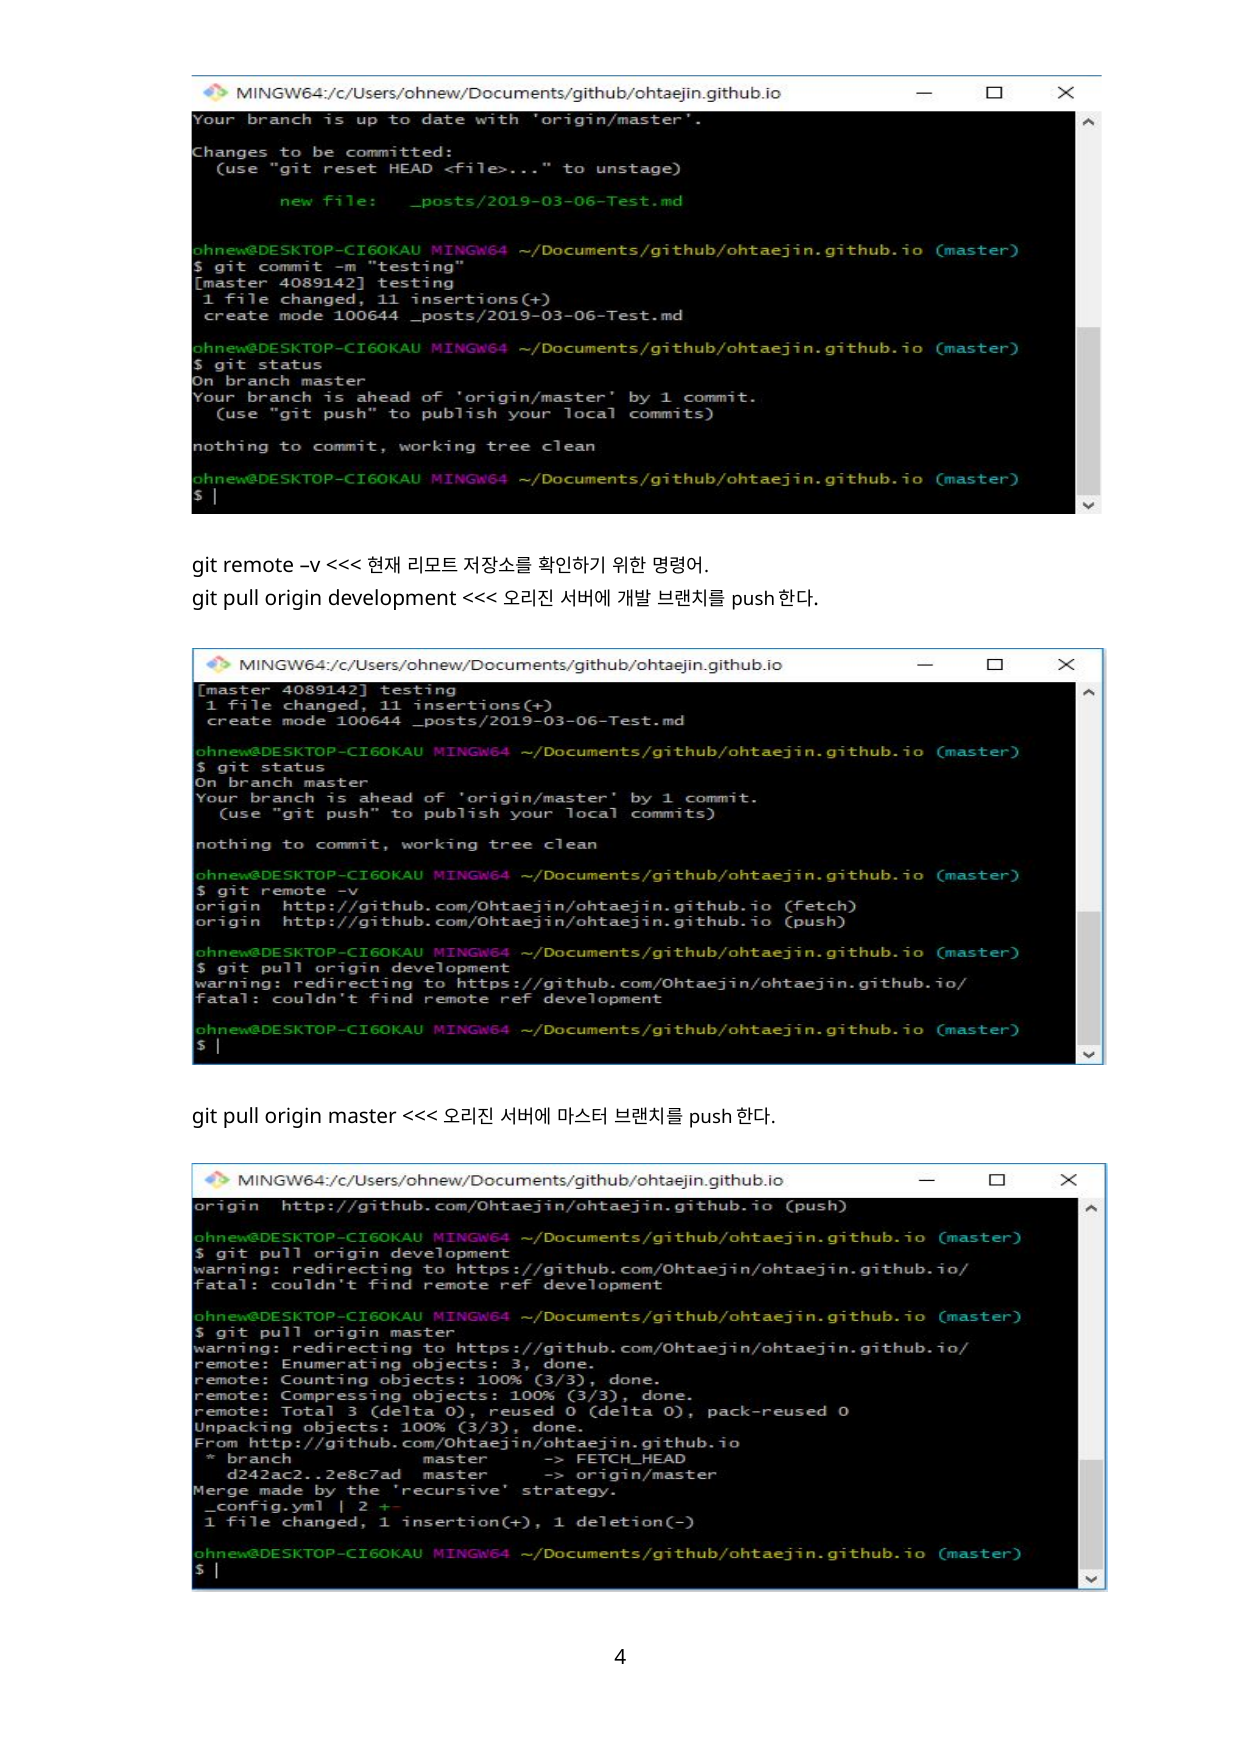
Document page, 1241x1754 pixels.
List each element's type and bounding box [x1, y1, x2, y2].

list [154, 75, 1165, 1624]
picture [191, 1163, 1108, 1592]
picture [191, 648, 1107, 1065]
picture [191, 75, 1102, 514]
